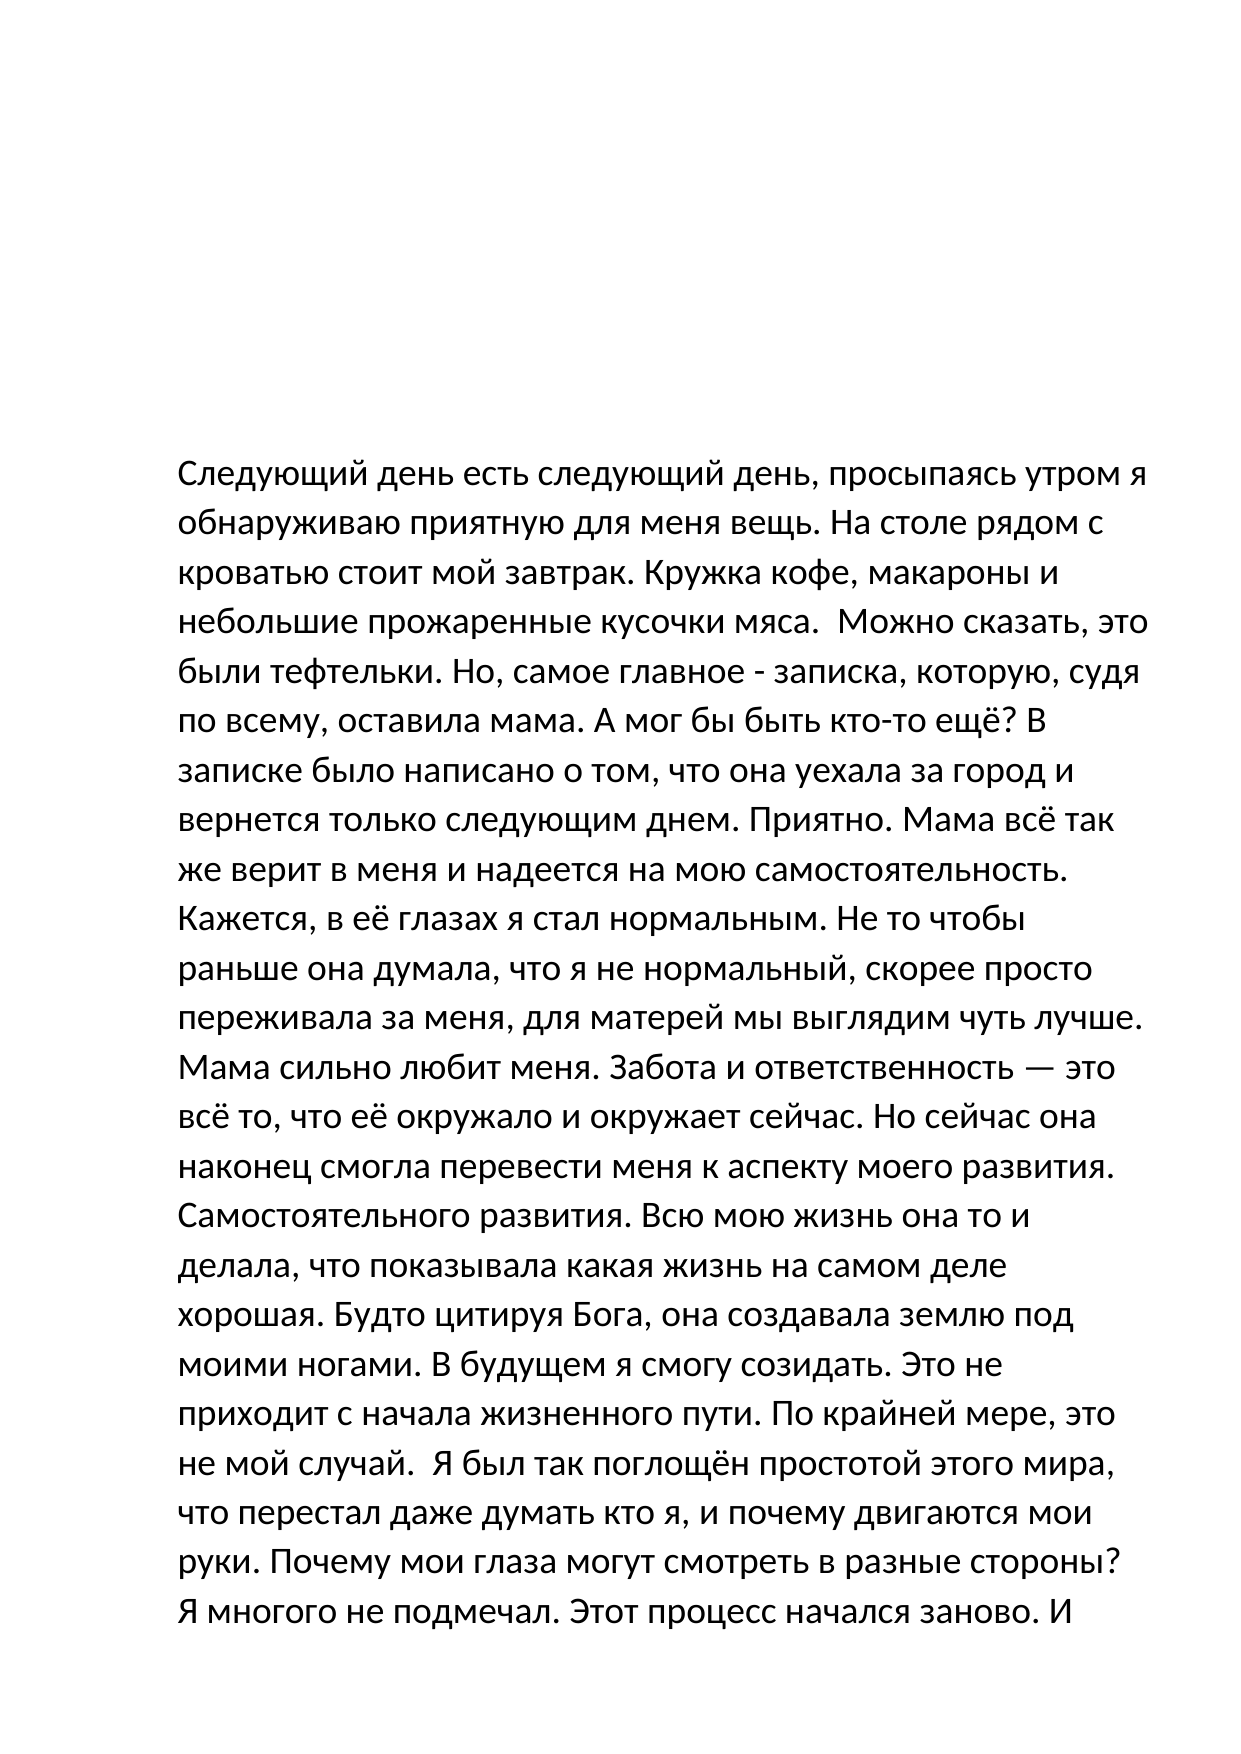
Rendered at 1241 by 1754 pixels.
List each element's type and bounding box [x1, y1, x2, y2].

text [177, 449, 1152, 1633]
